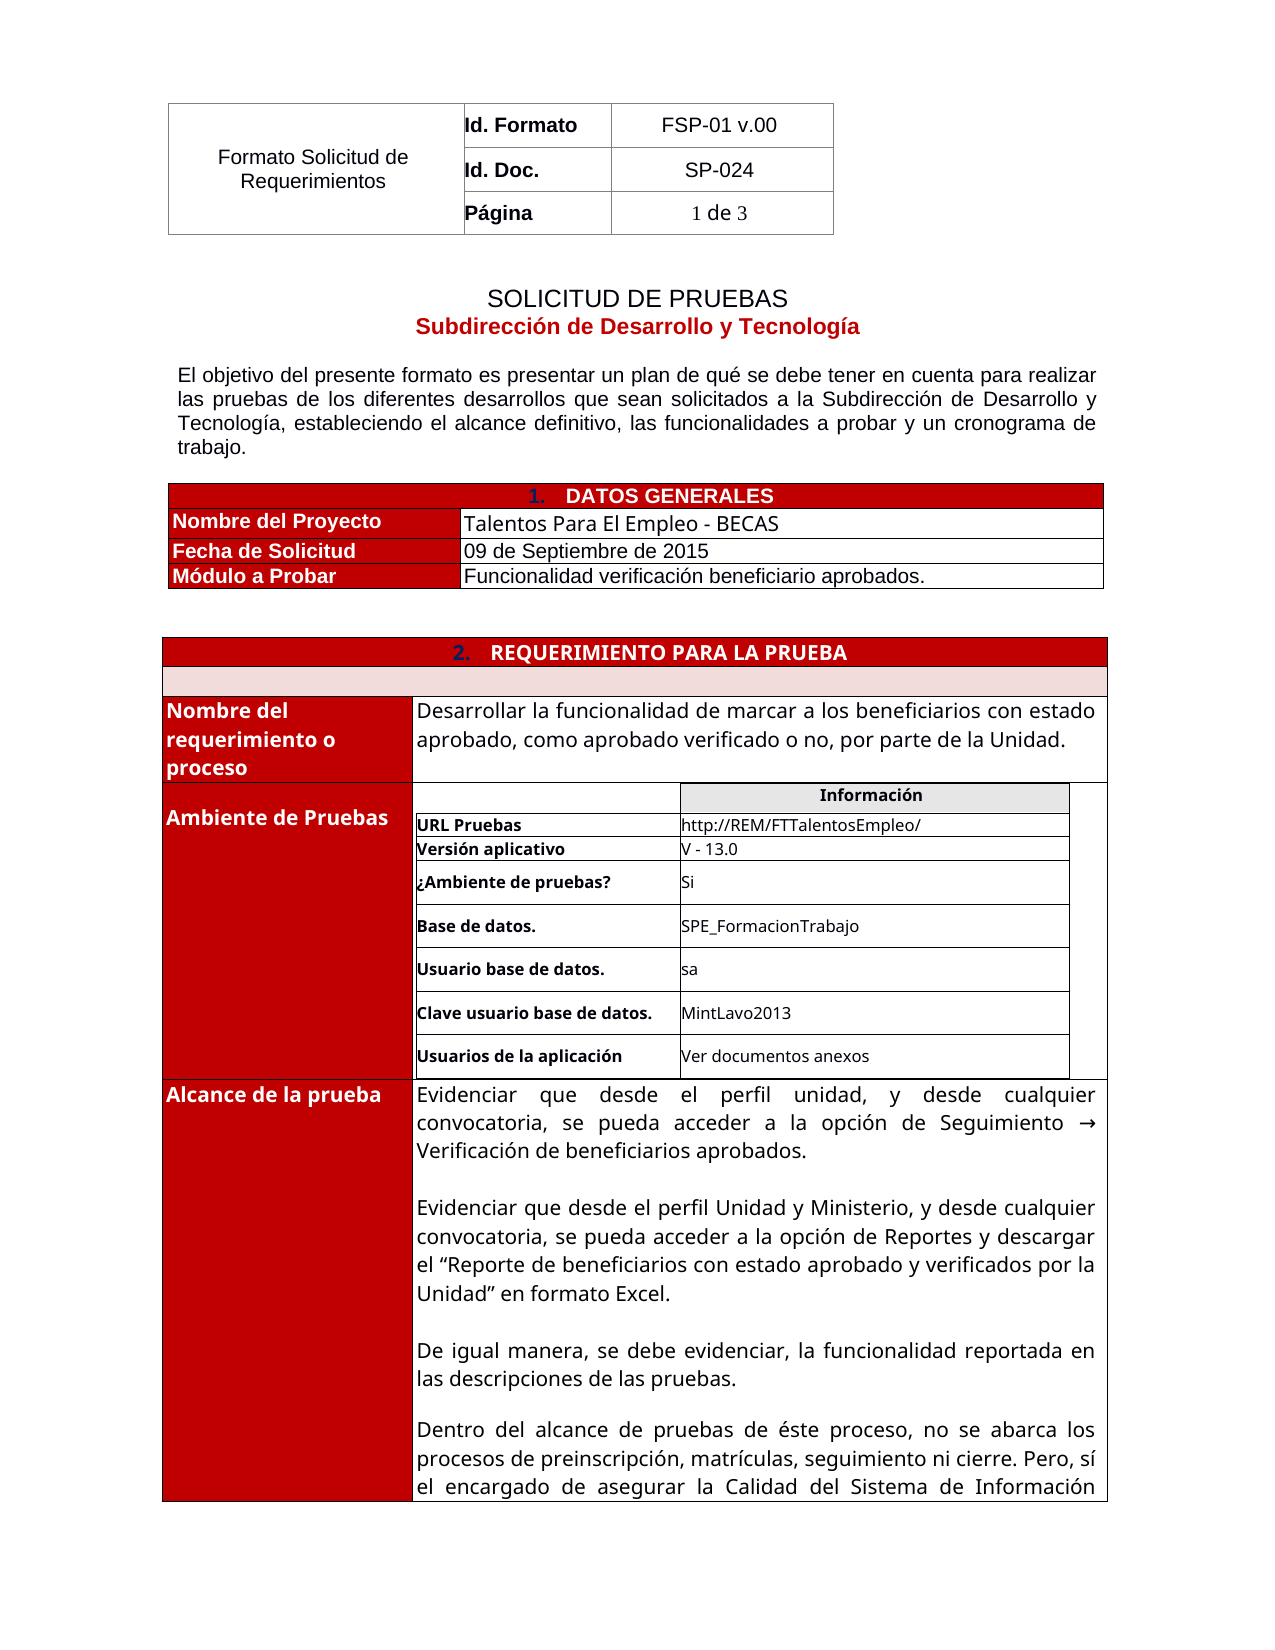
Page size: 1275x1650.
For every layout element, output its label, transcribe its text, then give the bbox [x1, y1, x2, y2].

table_cell [681, 837, 1069, 860]
text El objetivo del presente formato es presentar un plan de qué se debe tener en cuenta para realizar las pruebas de los diferentes desarrollos que sean solicitados a la Subdirección de Desarrollo y Tecnología, estableciendo el alcance definitivo, las funcionalidades a probar y un cronograma de trabajo. [177, 363, 1098, 459]
table_cell [1070, 783, 1107, 1079]
table_cell Ambiente de Pruebas [163, 783, 412, 1079]
table_cell Nombre del Proyecto [169, 509, 460, 538]
table_cell [413, 783, 680, 1079]
table_cell [681, 861, 1069, 904]
table_header REQUERIMIENTO PARA LA PRUEBA [163, 638, 1107, 666]
text Subdirección de Desarrollo y Tecnología [177, 313, 1098, 339]
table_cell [413, 1080, 1107, 1501]
table_cell Fecha de Solicitud [169, 539, 460, 563]
table_cell Funcionalidad verificación beneficiario aprobados. [461, 564, 1103, 588]
table_cell [681, 992, 1069, 1034]
table_cell [681, 905, 1069, 947]
table_cell Módulo a Probar [169, 564, 460, 588]
table_cell [681, 814, 1069, 836]
table_cell [681, 948, 1069, 991]
text SOLICITUD DE PRUEBAS [177, 284, 1098, 313]
table_cell 09 de Septiembre de 2015 [461, 539, 1103, 563]
table_header DATOS GENERALES [169, 484, 1103, 508]
table_cell Nombre del requerimiento o proceso [163, 697, 412, 782]
table_cell Talentos Para El Empleo - BECAS [461, 509, 1103, 538]
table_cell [163, 1080, 412, 1501]
table_cell [163, 667, 1107, 696]
table_cell [681, 1035, 1069, 1078]
table_cell Desarrollar la funcionalidad de marcar a los beneficiarios con estado aprobado, como aprobado verificado o no, por parte de la Unidad. [413, 697, 1107, 782]
